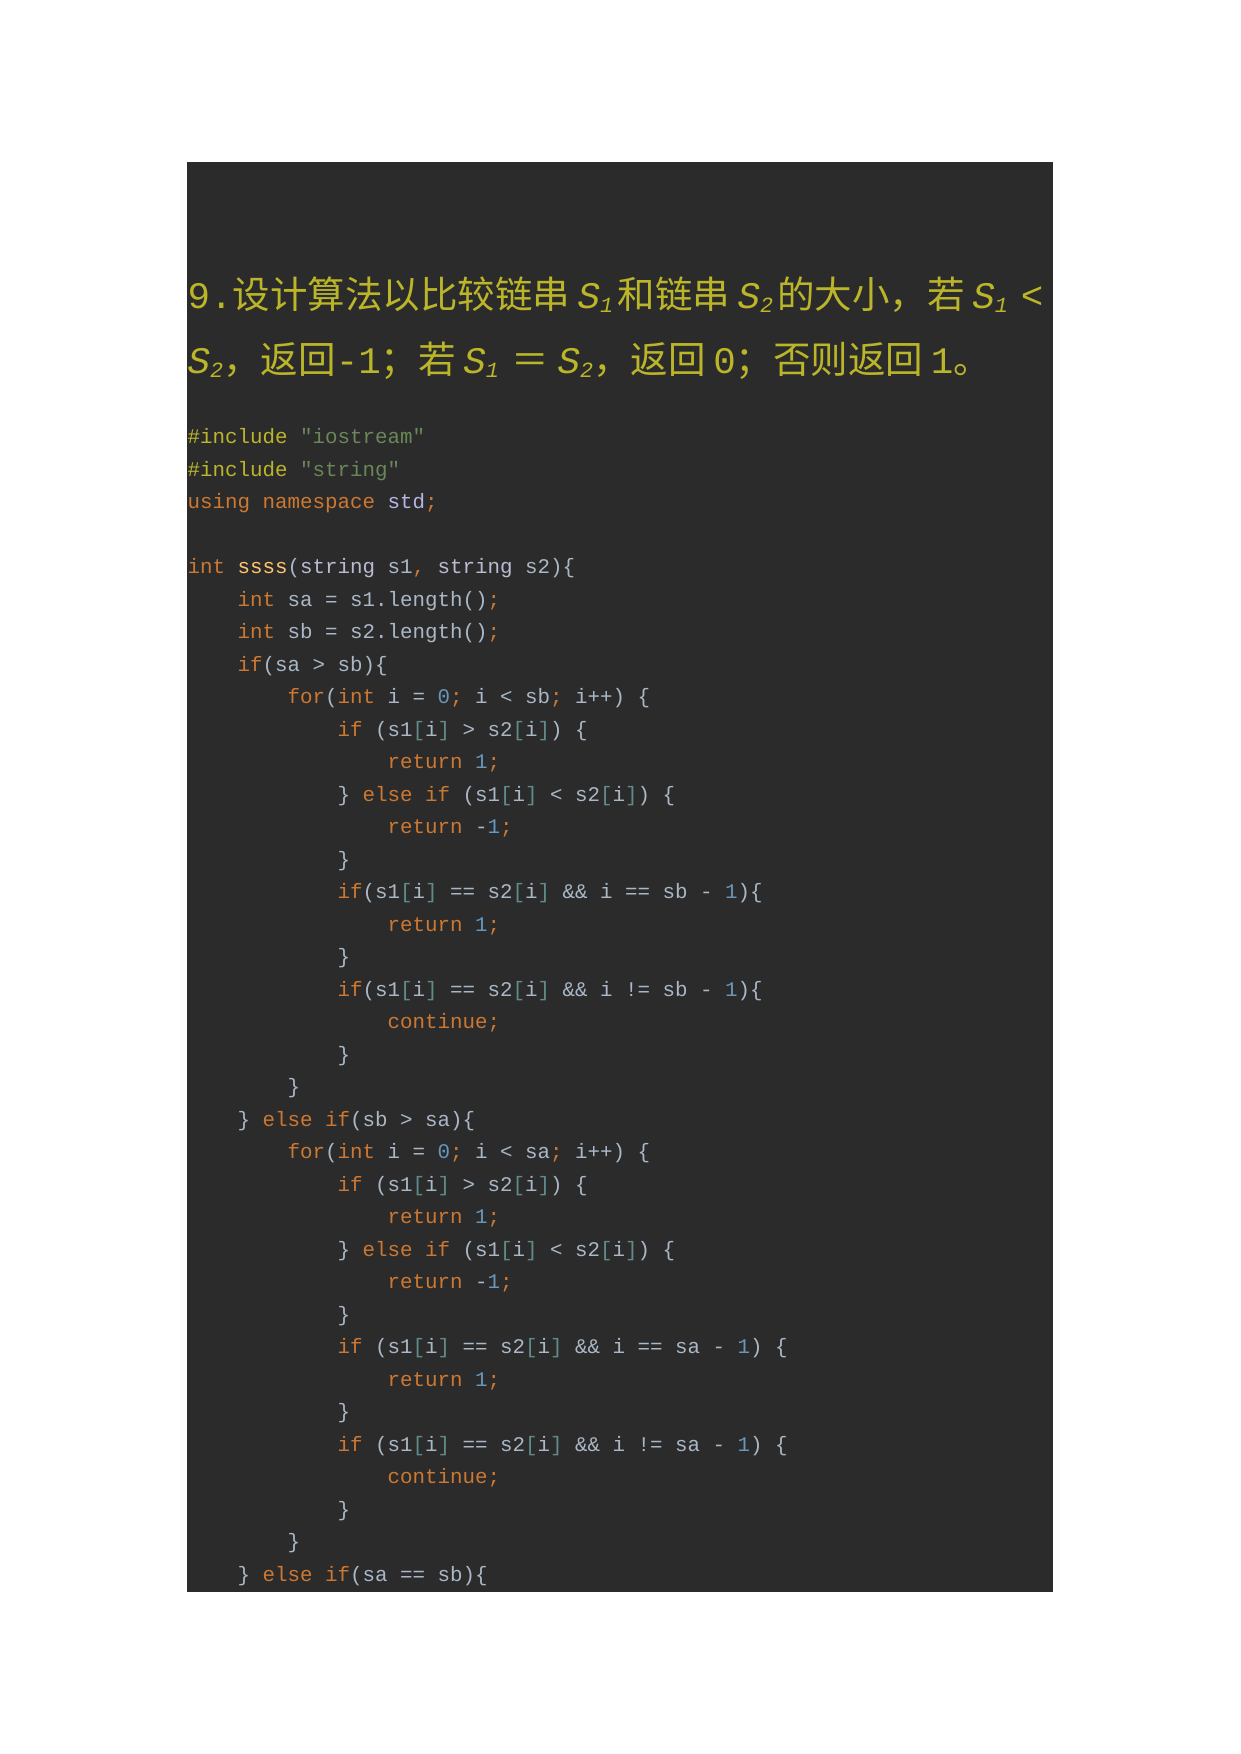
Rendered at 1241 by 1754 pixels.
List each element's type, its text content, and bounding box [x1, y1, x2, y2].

text 9.设计算法以比较链串S1和链串S2的大小，若S1 < S2，返回-1；若S1 ＝ S2，返回0；否则返回1。 [187, 259, 1053, 389]
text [187, 422, 1053, 1592]
